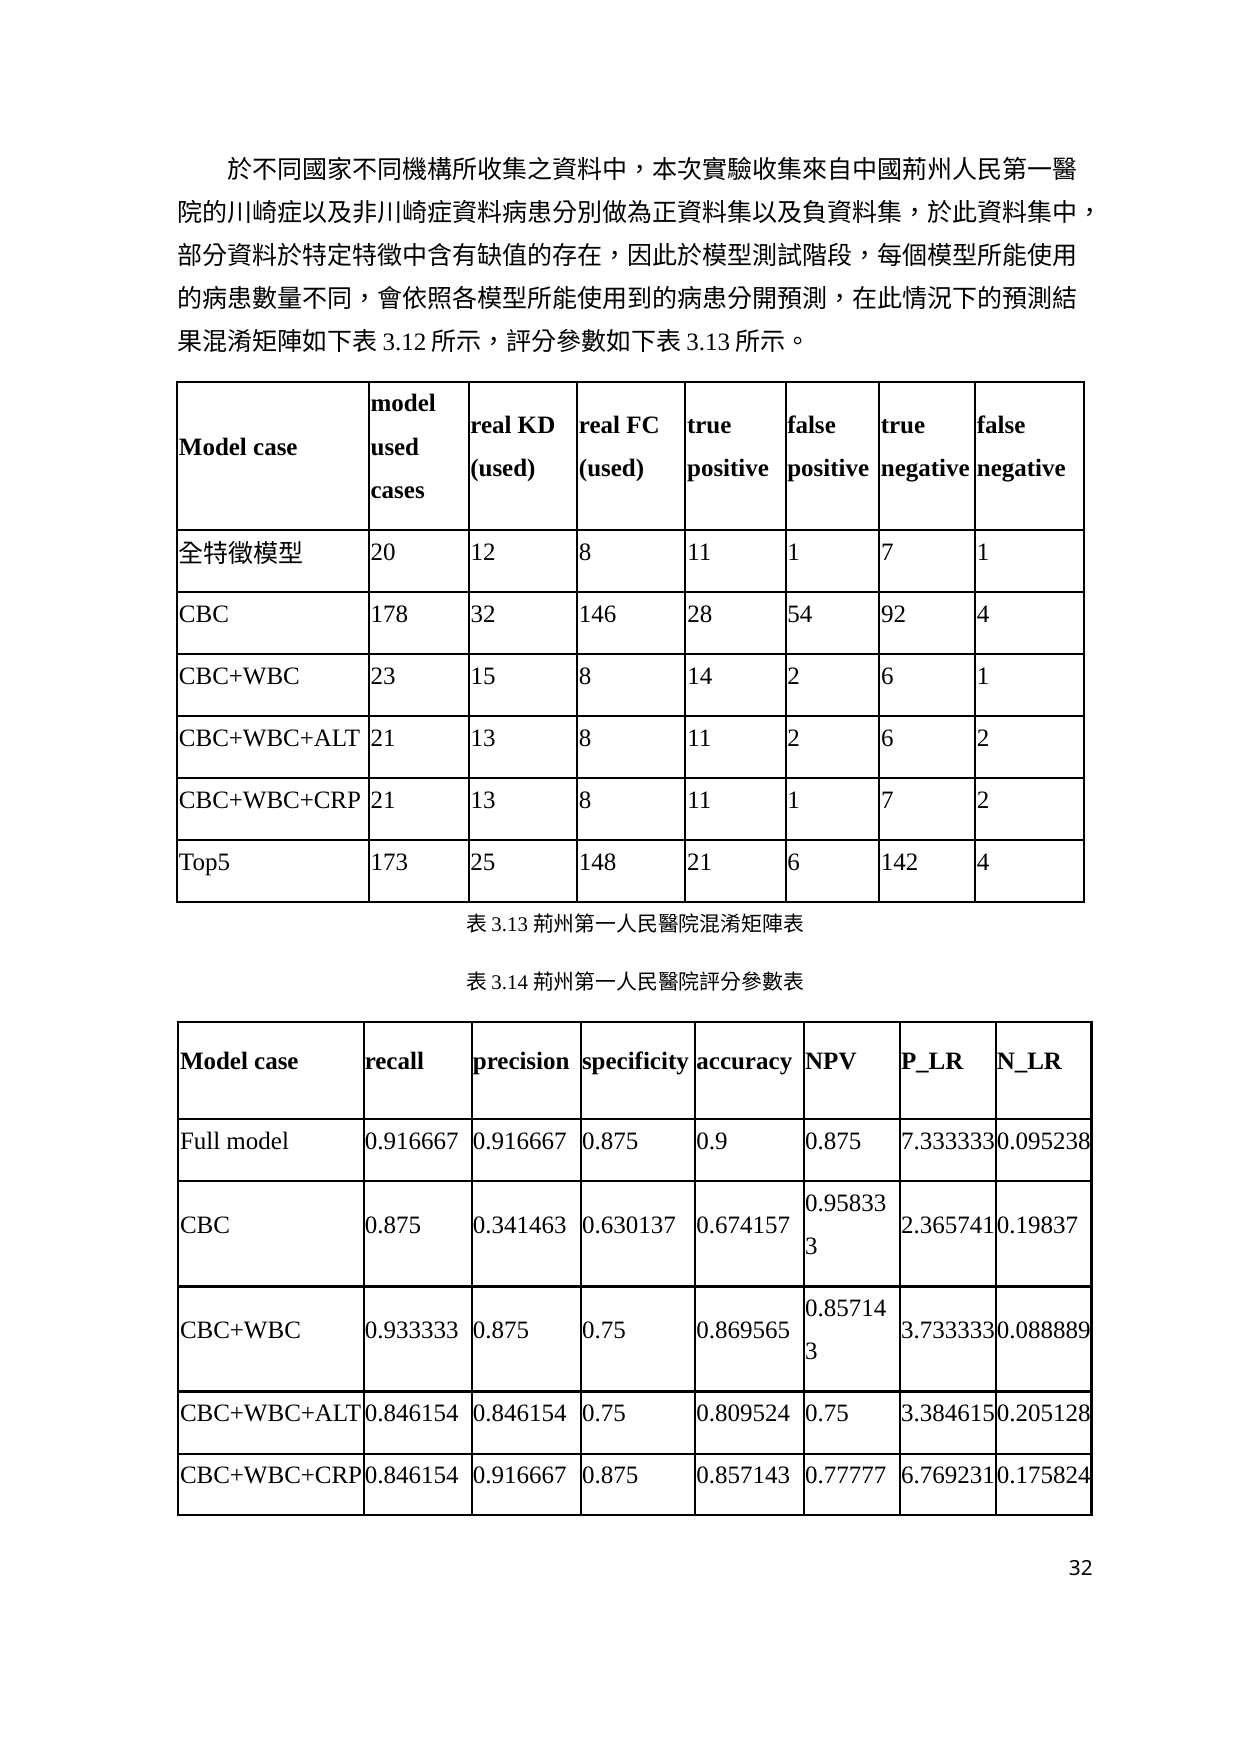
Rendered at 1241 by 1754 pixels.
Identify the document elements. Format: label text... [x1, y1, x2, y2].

table_cell 0.846154 [365, 1455, 471, 1514]
table_cell 13 [470, 779, 576, 839]
table_cell 0.875 [365, 1182, 471, 1285]
table_cell 6 [880, 655, 974, 715]
table_header P_LR [901, 1023, 995, 1118]
table_header real FC (used) [578, 383, 684, 529]
table_cell 11 [686, 531, 785, 591]
table_cell CBC+WBC [178, 655, 368, 715]
table_header N_LR [997, 1023, 1090, 1118]
table_cell 0.19837 [997, 1182, 1090, 1285]
table_header model used cases [370, 383, 468, 529]
table_cell 2 [976, 717, 1083, 777]
table_cell 1 [787, 531, 878, 591]
table_cell 12 [470, 531, 576, 591]
table_cell 0.869565 [696, 1288, 803, 1390]
table_cell 2 [787, 655, 878, 715]
table_cell 0.088889 [997, 1288, 1090, 1390]
table_cell CBC [178, 593, 368, 653]
text 於不同國家不同機構所收集之資料中，本次實驗收集來自中國荊州人民第一醫院的川崎症以及非川崎症資料病患分別做為正資料集以及負資料集，於此資料集中，部分資料於特定特徵中含有缺值的存在，因此於模型測試階段，每個模型所能使用的病患數量不同，會依照各模型所能使用到的病患分開預測，在此情況下的預測結果混淆矩陣如下表3.12所示，評分參數如下表3.13所示。 [177, 148, 1092, 358]
table_cell 21 [370, 717, 468, 777]
table_cell 8 [578, 531, 684, 591]
table_cell 0.875 [582, 1455, 694, 1514]
table_cell 2 [787, 717, 878, 777]
table_cell 0.674157 [696, 1182, 803, 1285]
table_cell 0.958333 [805, 1182, 899, 1285]
table_cell 7.333333 [901, 1120, 995, 1180]
table_cell 15 [470, 655, 576, 715]
table_cell 0.175824 [997, 1455, 1090, 1514]
table_cell 0.846154 [473, 1393, 580, 1452]
table_cell 6 [787, 841, 878, 901]
table_cell 146 [578, 593, 684, 653]
table_cell 20 [370, 531, 468, 591]
table_cell 4 [976, 841, 1083, 901]
table_cell 6 [880, 717, 974, 777]
table_cell 8 [578, 779, 684, 839]
table_cell 0.933333 [365, 1288, 471, 1390]
table_cell 32 [470, 593, 576, 653]
table_cell 28 [686, 593, 785, 653]
table_cell 25 [470, 841, 576, 901]
table_cell 6.769231 [901, 1455, 995, 1514]
table_cell 0.75 [582, 1288, 694, 1390]
table_cell 11 [686, 717, 785, 777]
table_cell 2 [976, 779, 1083, 839]
table_header NPV [805, 1023, 899, 1118]
table_header accuracy [696, 1023, 803, 1118]
table_header true negative [880, 383, 974, 529]
table_cell 0.875 [582, 1120, 694, 1180]
table_cell 0.916667 [473, 1120, 580, 1180]
table_cell 11 [686, 779, 785, 839]
table_cell 54 [787, 593, 878, 653]
table_cell Top5 [178, 841, 368, 901]
table_cell CBC+WBC [179, 1288, 363, 1390]
table_cell 0.75 [805, 1393, 899, 1452]
table_cell 全特徵模型 [178, 531, 368, 591]
table_cell CBC+WBC+CRP [179, 1455, 363, 1514]
table_cell 14 [686, 655, 785, 715]
table_cell 0.857143 [696, 1455, 803, 1514]
table_cell 7 [880, 779, 974, 839]
table_cell CBC+WBC+CRP [178, 779, 368, 839]
table_header precision [473, 1023, 580, 1118]
table_cell 142 [880, 841, 974, 901]
table_cell Full model [179, 1120, 363, 1180]
table_header false negative [976, 383, 1083, 529]
table_cell 13 [470, 717, 576, 777]
table_cell 3.733333 [901, 1288, 995, 1390]
table_cell 1 [976, 655, 1083, 715]
table_cell 0.75 [582, 1393, 694, 1452]
table_cell 0.916667 [473, 1455, 580, 1514]
table_cell CBC+WBC+ALT [178, 717, 368, 777]
table_cell 173 [370, 841, 468, 901]
table_cell 8 [578, 717, 684, 777]
table_cell 0.857143 [805, 1288, 899, 1390]
table_cell 7 [880, 531, 974, 591]
table_cell 1 [787, 779, 878, 839]
table_cell 3.384615 [901, 1393, 995, 1452]
table_cell 0.916667 [365, 1120, 471, 1180]
text 表3.14 荊州第一人民醫院評分參數表 [177, 962, 1092, 999]
table_cell 0.630137 [582, 1182, 694, 1285]
table_cell 0.095238 [997, 1120, 1090, 1180]
table_cell 2.365741 [901, 1182, 995, 1285]
table_cell 8 [578, 655, 684, 715]
text 表3.13 荊州第一人民醫院混淆矩陣表 [177, 903, 1092, 941]
table_cell 21 [370, 779, 468, 839]
table_cell 21 [686, 841, 785, 901]
table_cell 0.777778 [805, 1455, 899, 1514]
table_header false positive [787, 383, 878, 529]
table_cell 0.809524 [696, 1393, 803, 1452]
table_cell 23 [370, 655, 468, 715]
table_header specificity [582, 1023, 694, 1118]
table_cell 0.875 [473, 1288, 580, 1390]
table_header recall [365, 1023, 471, 1118]
table_header real KD (used) [470, 383, 576, 529]
table_cell 0.9 [696, 1120, 803, 1180]
table_cell 4 [976, 593, 1083, 653]
table_cell 148 [578, 841, 684, 901]
table_cell CBC [179, 1182, 363, 1285]
table_cell 178 [370, 593, 468, 653]
table_cell 0.205128 [997, 1393, 1090, 1452]
table_header Model case [179, 1023, 363, 1118]
table_cell 92 [880, 593, 974, 653]
table_cell 0.341463 [473, 1182, 580, 1285]
table_cell 0.846154 [365, 1393, 471, 1452]
table_header true positive [686, 383, 785, 529]
table_header Model case [178, 383, 368, 529]
table_cell CBC+WBC+ALT [179, 1393, 363, 1452]
table_cell 0.875 [805, 1120, 899, 1180]
table_cell 1 [976, 531, 1083, 591]
